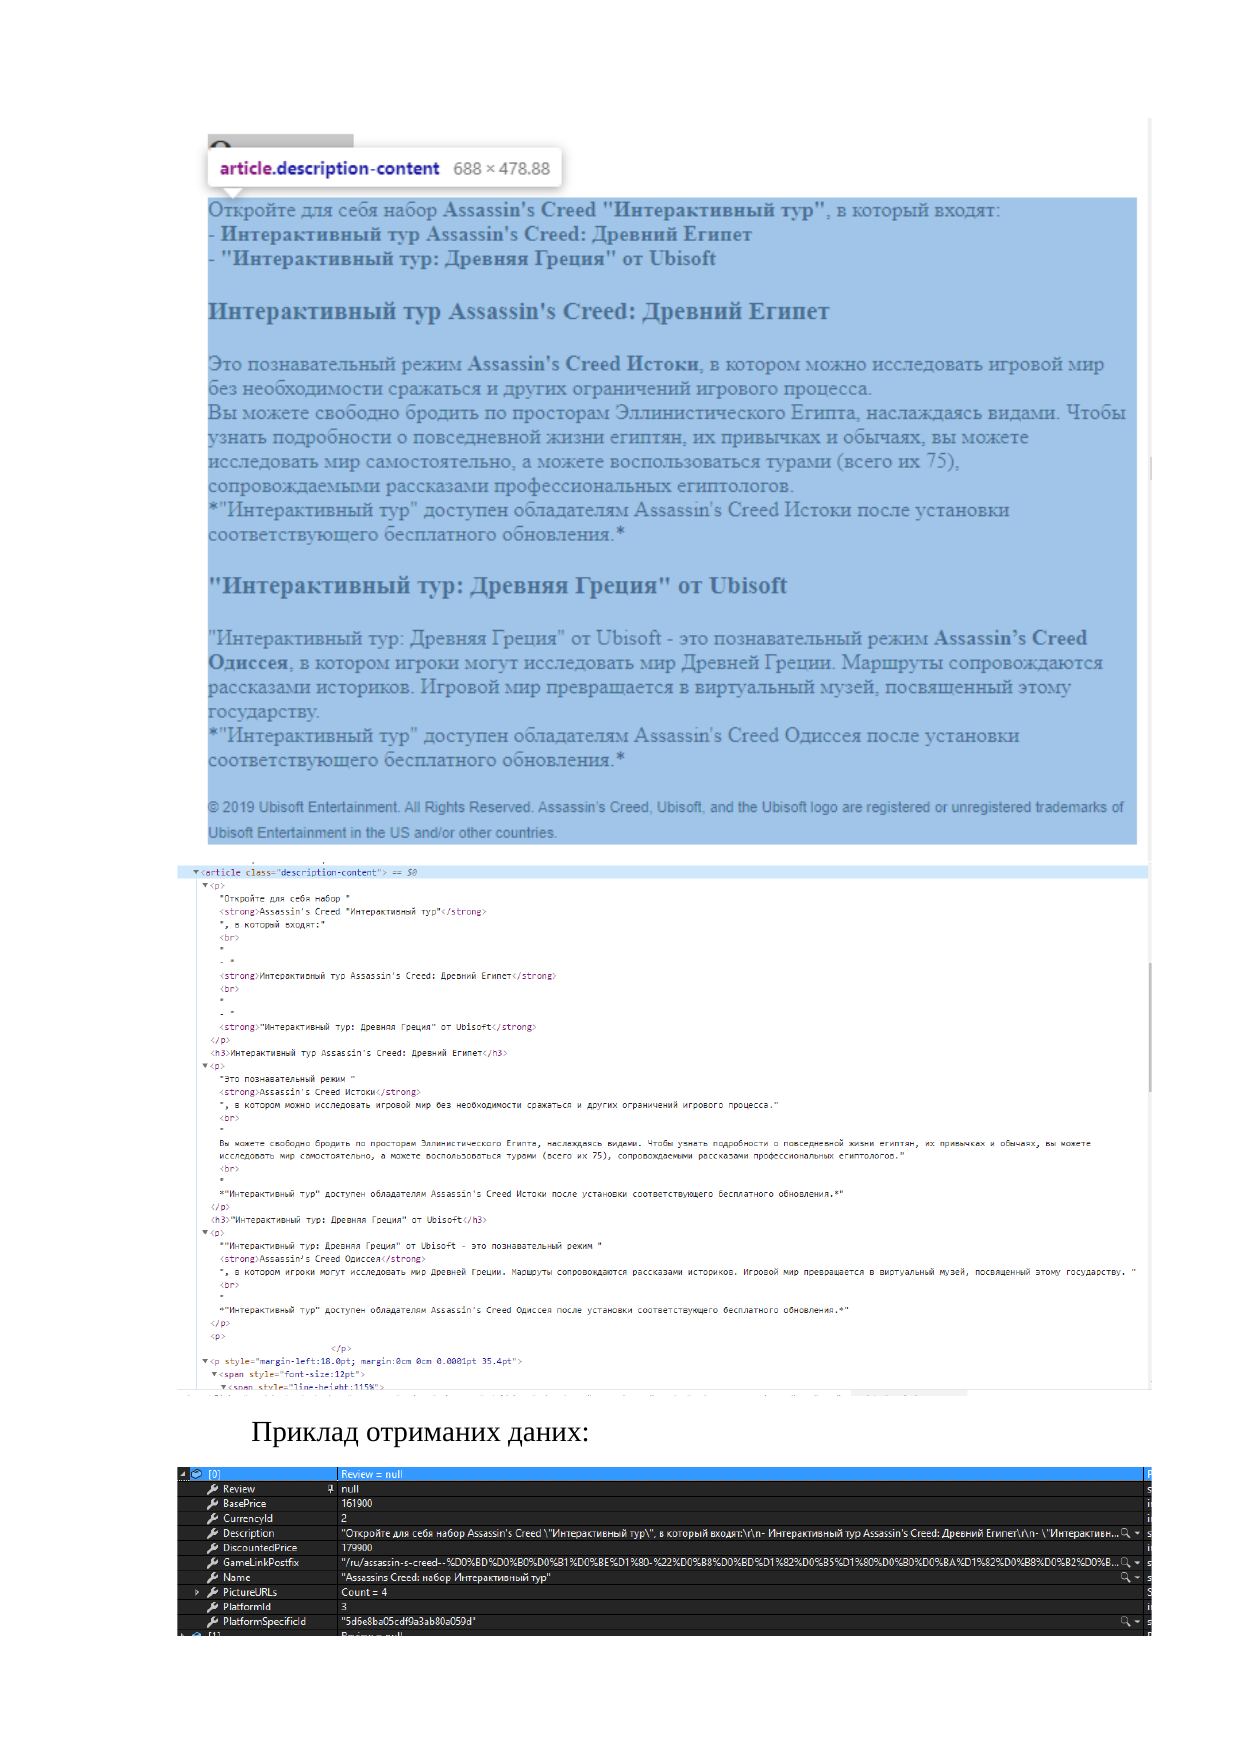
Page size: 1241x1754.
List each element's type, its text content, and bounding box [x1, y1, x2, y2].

picture [177, 118, 1152, 861]
text Приклад отриманих даних: [177, 1414, 1152, 1448]
picture [177, 1467, 1152, 1636]
picture [177, 862, 1152, 1396]
